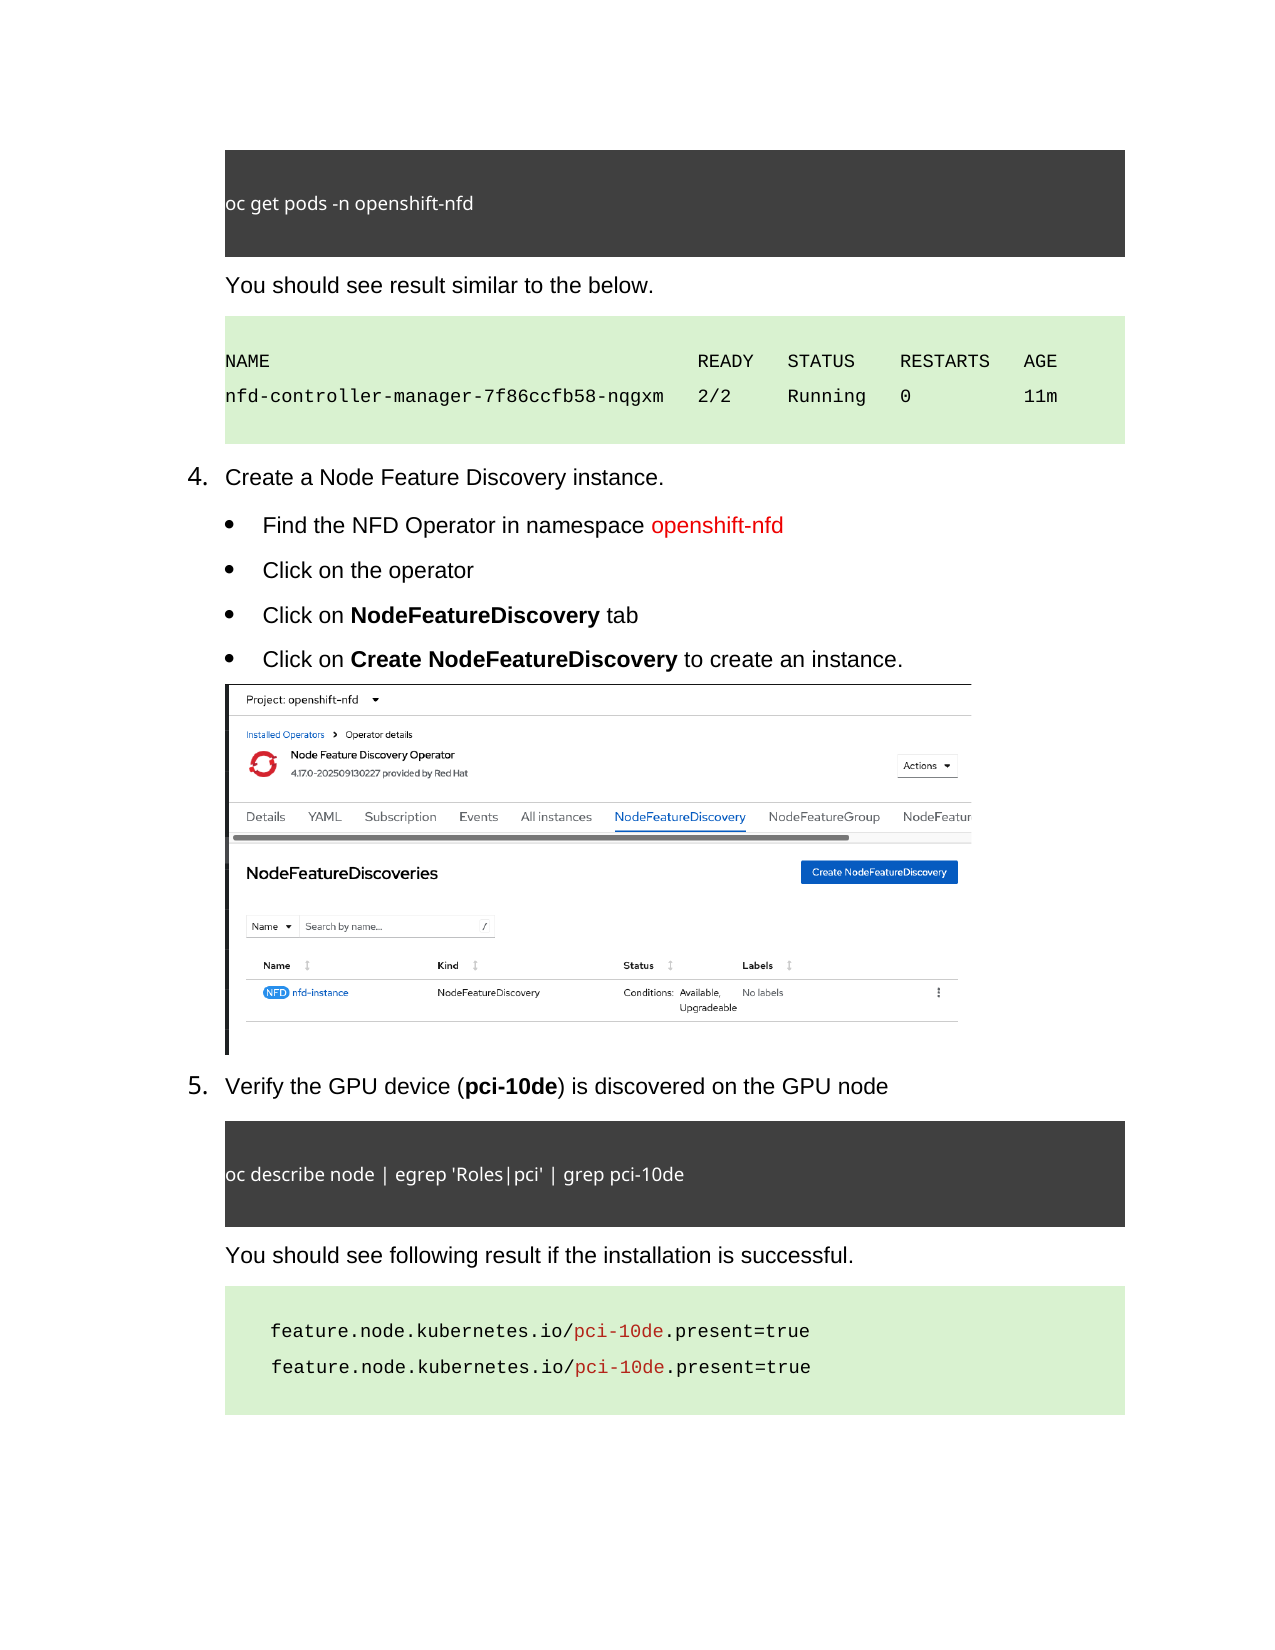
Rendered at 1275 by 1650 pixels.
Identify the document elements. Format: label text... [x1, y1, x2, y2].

list Click on NodeFeatureDiscovery tab [225, 602, 1125, 628]
list Create a Node Feature Discovery instance. [187, 459, 1125, 493]
list Click on Create NodeFeatureDiscovery to create an instance. [225, 646, 1125, 673]
list Verify the GPU device (pci-10de) is discovered on the GPU node [187, 1067, 1125, 1101]
list Click on the operator [225, 557, 1125, 584]
text oc get pods -n openshift-nfd [225, 191, 1125, 216]
text nfd-controller-manager-7f86ccfb58-nqgxm 2/2 Running 0 11m [225, 387, 1125, 408]
text NAME READY STATUS RESTARTS AGE [225, 351, 1125, 373]
picture [225, 684, 972, 1055]
text feature.node.kubernetes.io/pci-10de.present=true [225, 1322, 1125, 1343]
text You should see following result if the installation is successful. [225, 1242, 1125, 1268]
text oc describe node | egrep 'Roles|pci' | grep pci-10de [225, 1161, 1125, 1187]
text feature.node.kubernetes.io/pci-10de.present=true [225, 1358, 1125, 1379]
list Find the NFD Operator in namespace openshift-nfd [225, 512, 1125, 539]
text You should see result similar to the below. [225, 272, 1125, 298]
